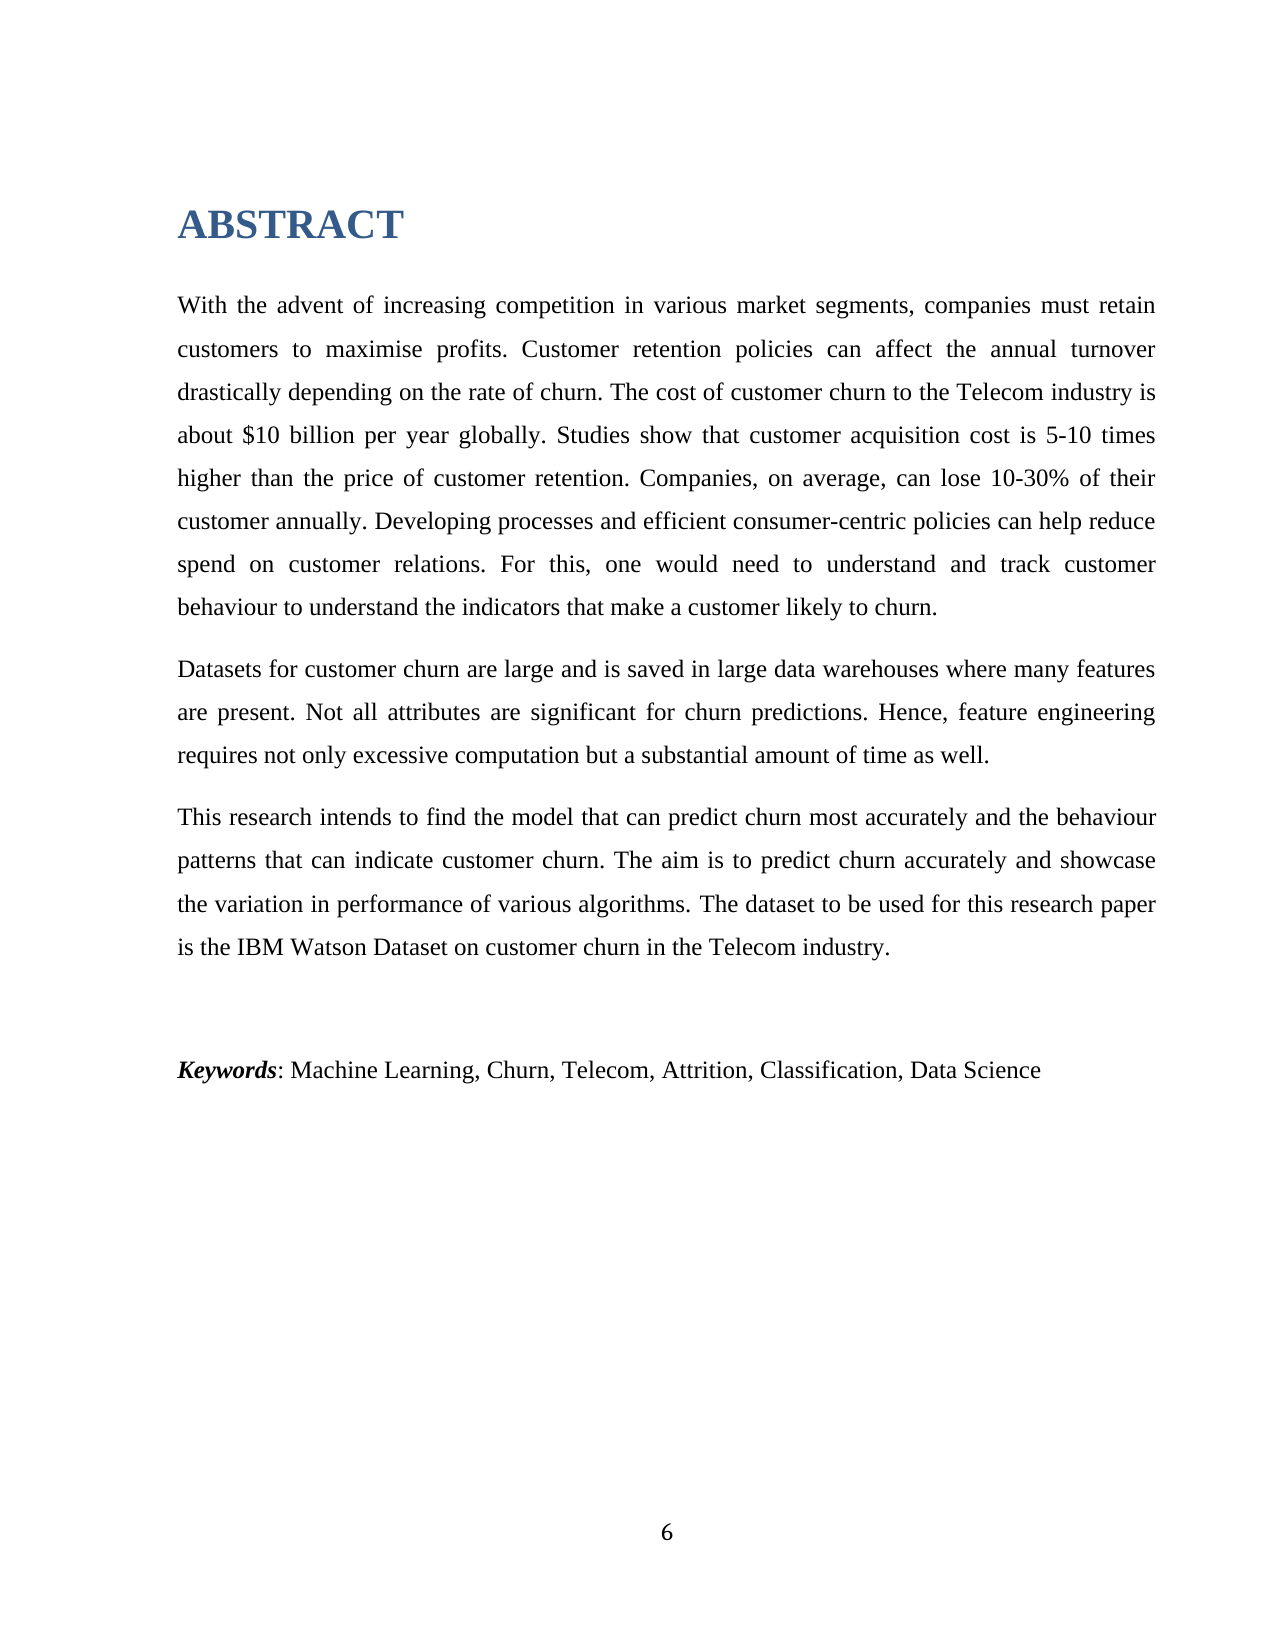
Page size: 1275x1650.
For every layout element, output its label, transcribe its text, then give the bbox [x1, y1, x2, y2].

text With the advent of increasing competition in various market segments, companies must retain customers to maximise profits. Customer retention policies can affect the annual turnover drastically depending on the rate of churn. The cost of customer churn to the Telecom industry is about $10 billion per year globally. Studies show that customer acquisition cost is 5-10 times higher than the price of customer retention. Companies, on average, can lose 10-30% of their customer annually. Developing processes and efficient consumer-centric policies can help reduce spend on customer relations. For this, one would need to understand and track customer behaviour to understand the indicators that make a customer likely to churn. [177, 291, 1157, 621]
subtitle ABSTRACT [177, 200, 1157, 248]
text Keywords: Machine Learning, Churn, Telecom, Attrition, Classification, Data Science [177, 1056, 1157, 1084]
text Datasets for customer churn are large and is saved in large data warehouses where many features are present. Not all attributes are significant for churn predictions. Hence, feature engineering requires not only excessive computation but a substantial amount of time as well. [177, 654, 1157, 769]
text This research intends to find the model that can predict churn most accurately and the behaviour patterns that can indicate customer churn. The aim is to predict churn accurately and showcase the variation in performance of various algorithms. The dataset to be used for this research paper is the IBM Watson Dataset on customer churn in the Telecom industry. [177, 802, 1157, 961]
